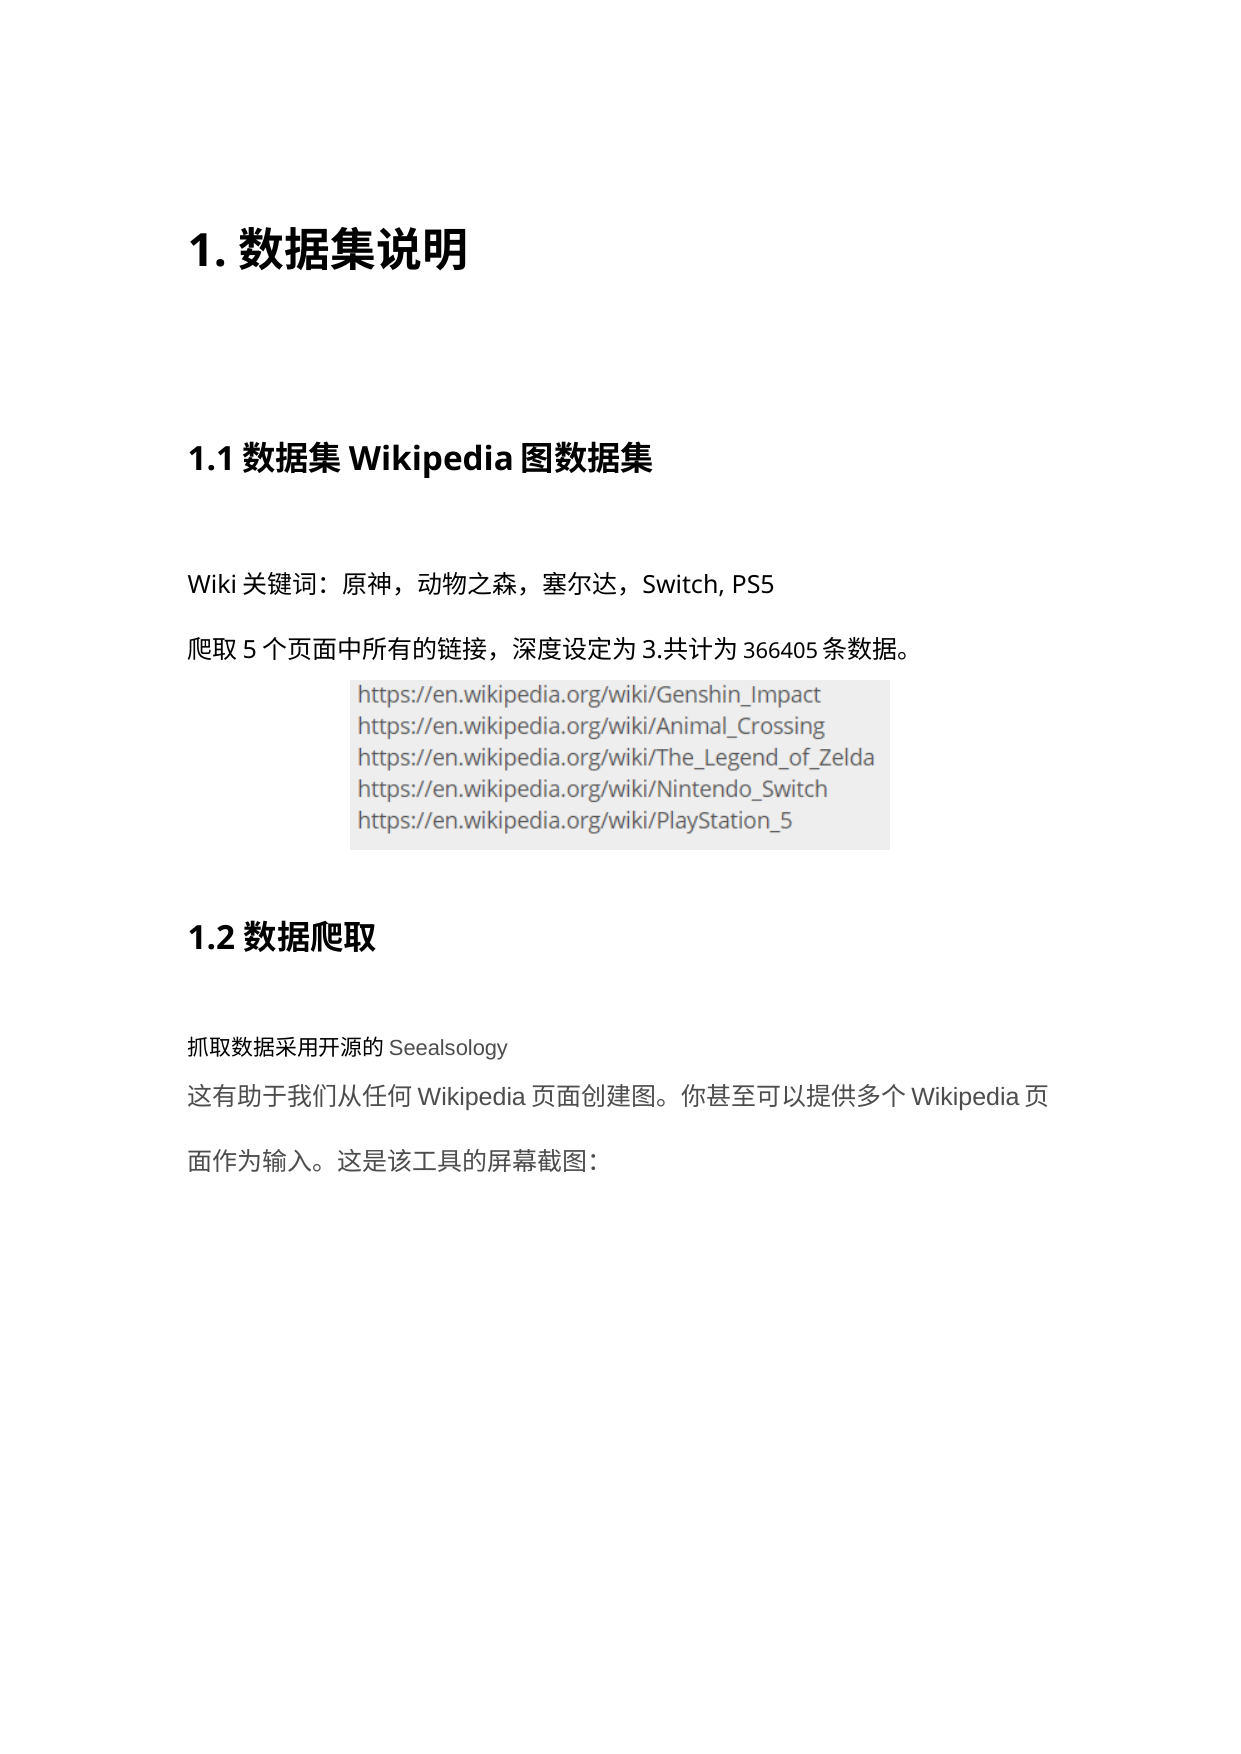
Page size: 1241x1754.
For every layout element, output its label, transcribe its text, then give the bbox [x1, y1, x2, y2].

text 这有助于我们从任何Wikipedia页面创建图。你甚至可以提供多个Wikipedia页面作为输入。这是该工具的屏幕截图： [187, 1062, 1053, 1192]
subtitle 1.1数据集Wikipedia图数据集 [187, 423, 1053, 488]
text Wiki关键词：原神，动物之森，塞尔达，Switch, PS5 [187, 550, 1053, 615]
text 抓取数据采用开源的Seealsology [187, 1030, 1053, 1062]
picture [350, 680, 890, 850]
text 爬取5个页面中所有的链接，深度设定为3.共计为366405条数据。 [187, 615, 1053, 680]
subtitle 1. 数据集说明 [187, 197, 1053, 295]
subtitle 1.2 数据爬取 [187, 902, 1053, 967]
